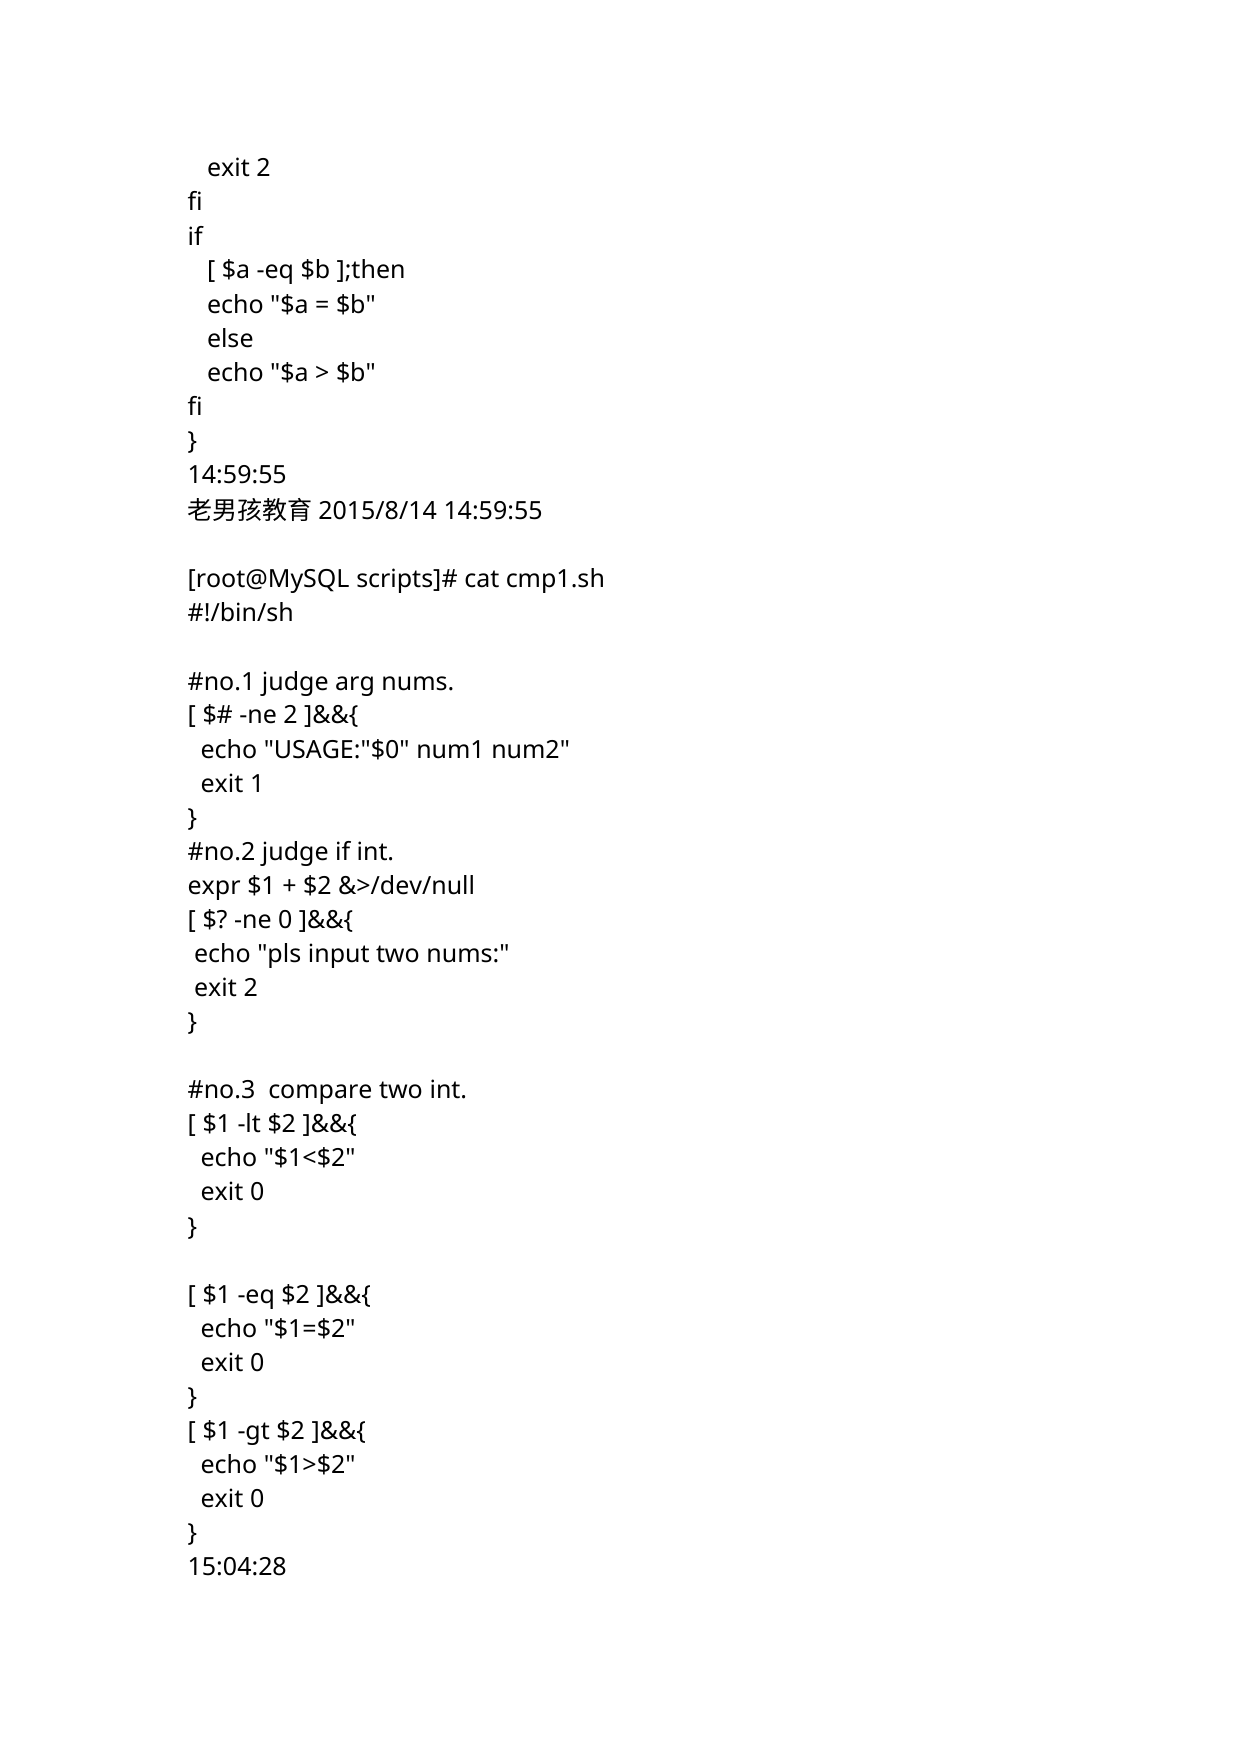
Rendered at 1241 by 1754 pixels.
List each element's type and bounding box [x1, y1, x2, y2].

text [187, 150, 1053, 1583]
